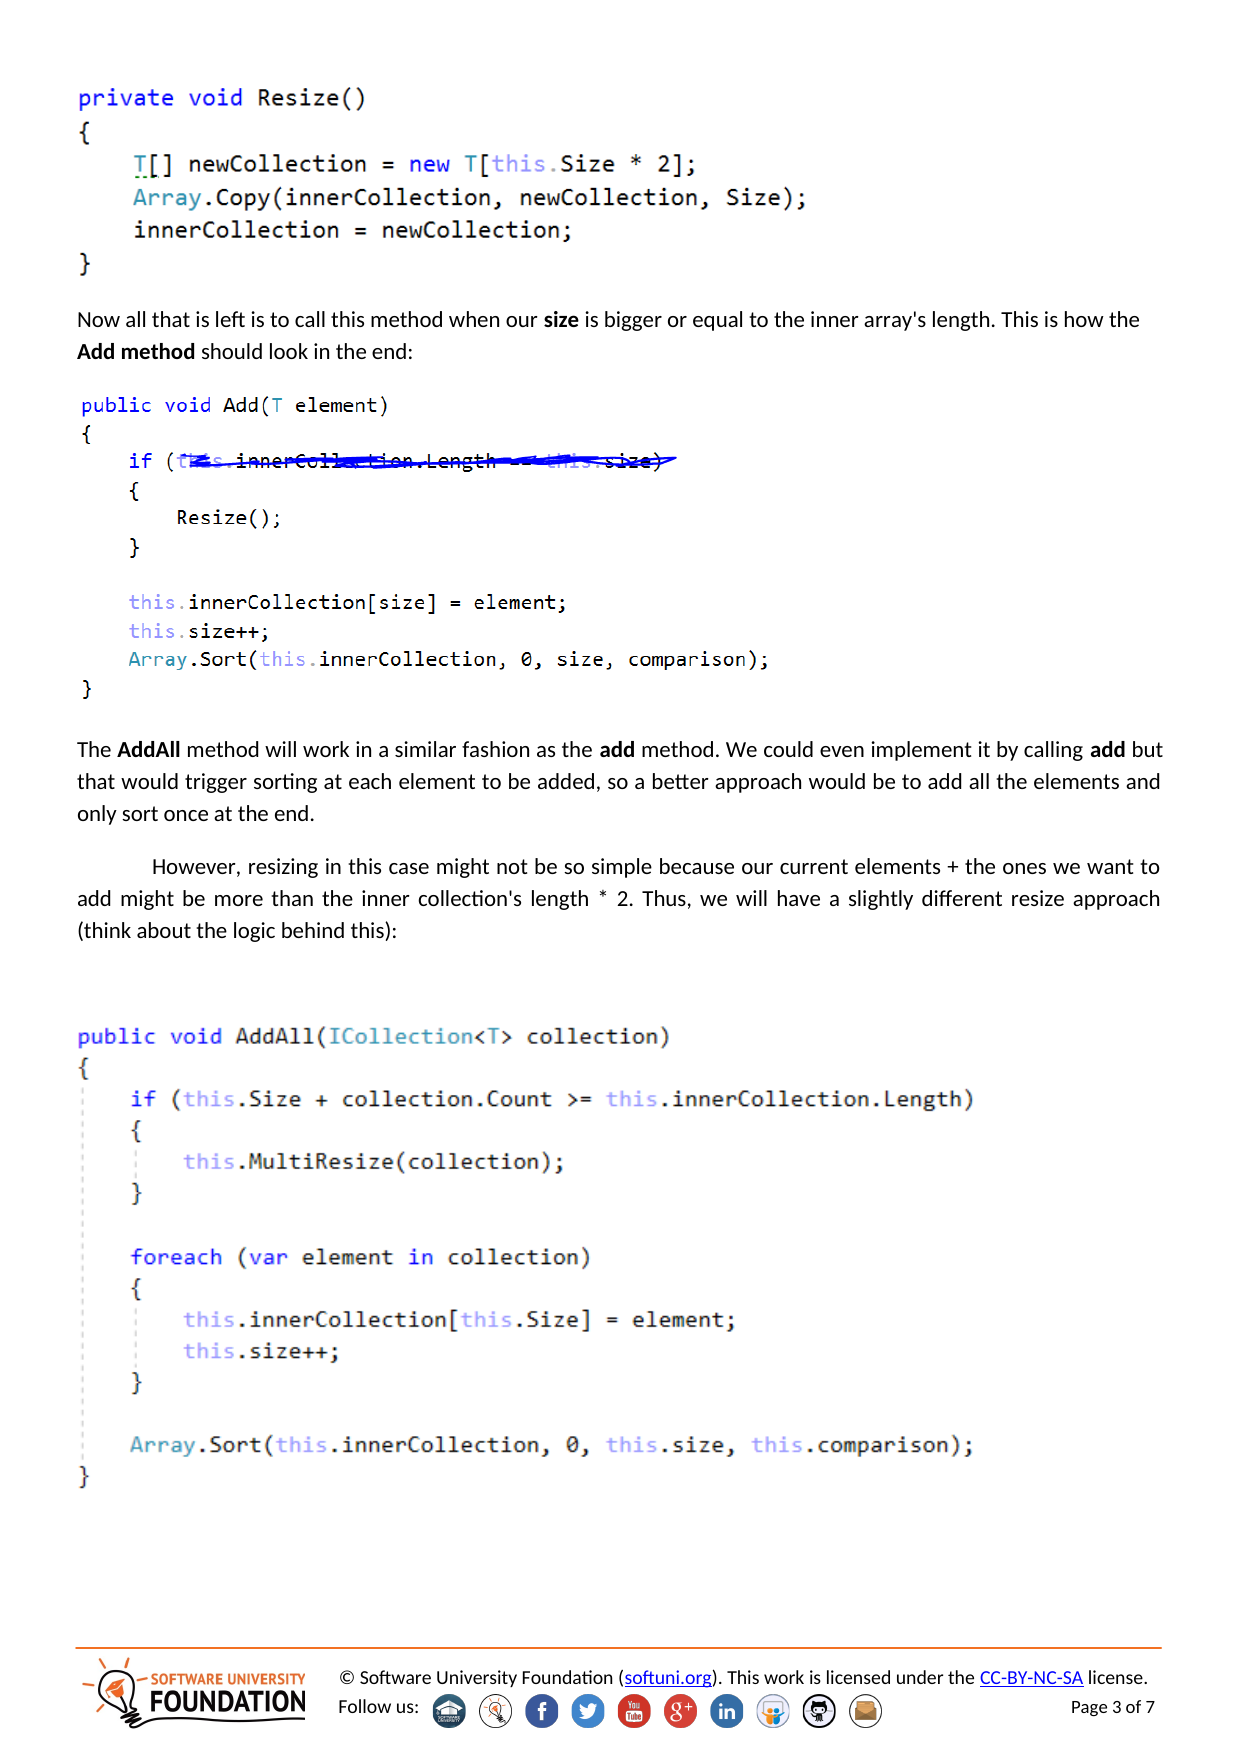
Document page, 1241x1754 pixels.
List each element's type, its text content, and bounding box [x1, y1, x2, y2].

picture [710, 1694, 744, 1728]
text However, resizing in this case might not be so simple because our current elements + the ones we want to add might be more than the inner collection's length * 2. Thus, we will have a slightly different resize approach (think about the logic behind this): [77, 852, 1163, 944]
picture [432, 1694, 466, 1728]
picture [479, 1694, 512, 1728]
text Now all that is left is to call this method when our size is bigger or equal to the inner array's length. This is how the Add method should look in the end: [77, 305, 1163, 365]
picture [525, 1694, 559, 1728]
picture [571, 1694, 605, 1728]
picture [617, 1694, 651, 1728]
picture [849, 1694, 882, 1728]
picture [664, 1694, 697, 1728]
picture [802, 1694, 836, 1728]
picture [76, 87, 813, 280]
picture [81, 1656, 305, 1729]
picture [756, 1694, 790, 1728]
picture [76, 390, 784, 710]
text The AddAll method will work in a similar fashion as the add method. We could even implement it by calling add but that would trigger sorting at each element to be added, so a better approach would be to add all the elements and only sort once at the end. [77, 735, 1163, 827]
picture [76, 1022, 991, 1493]
